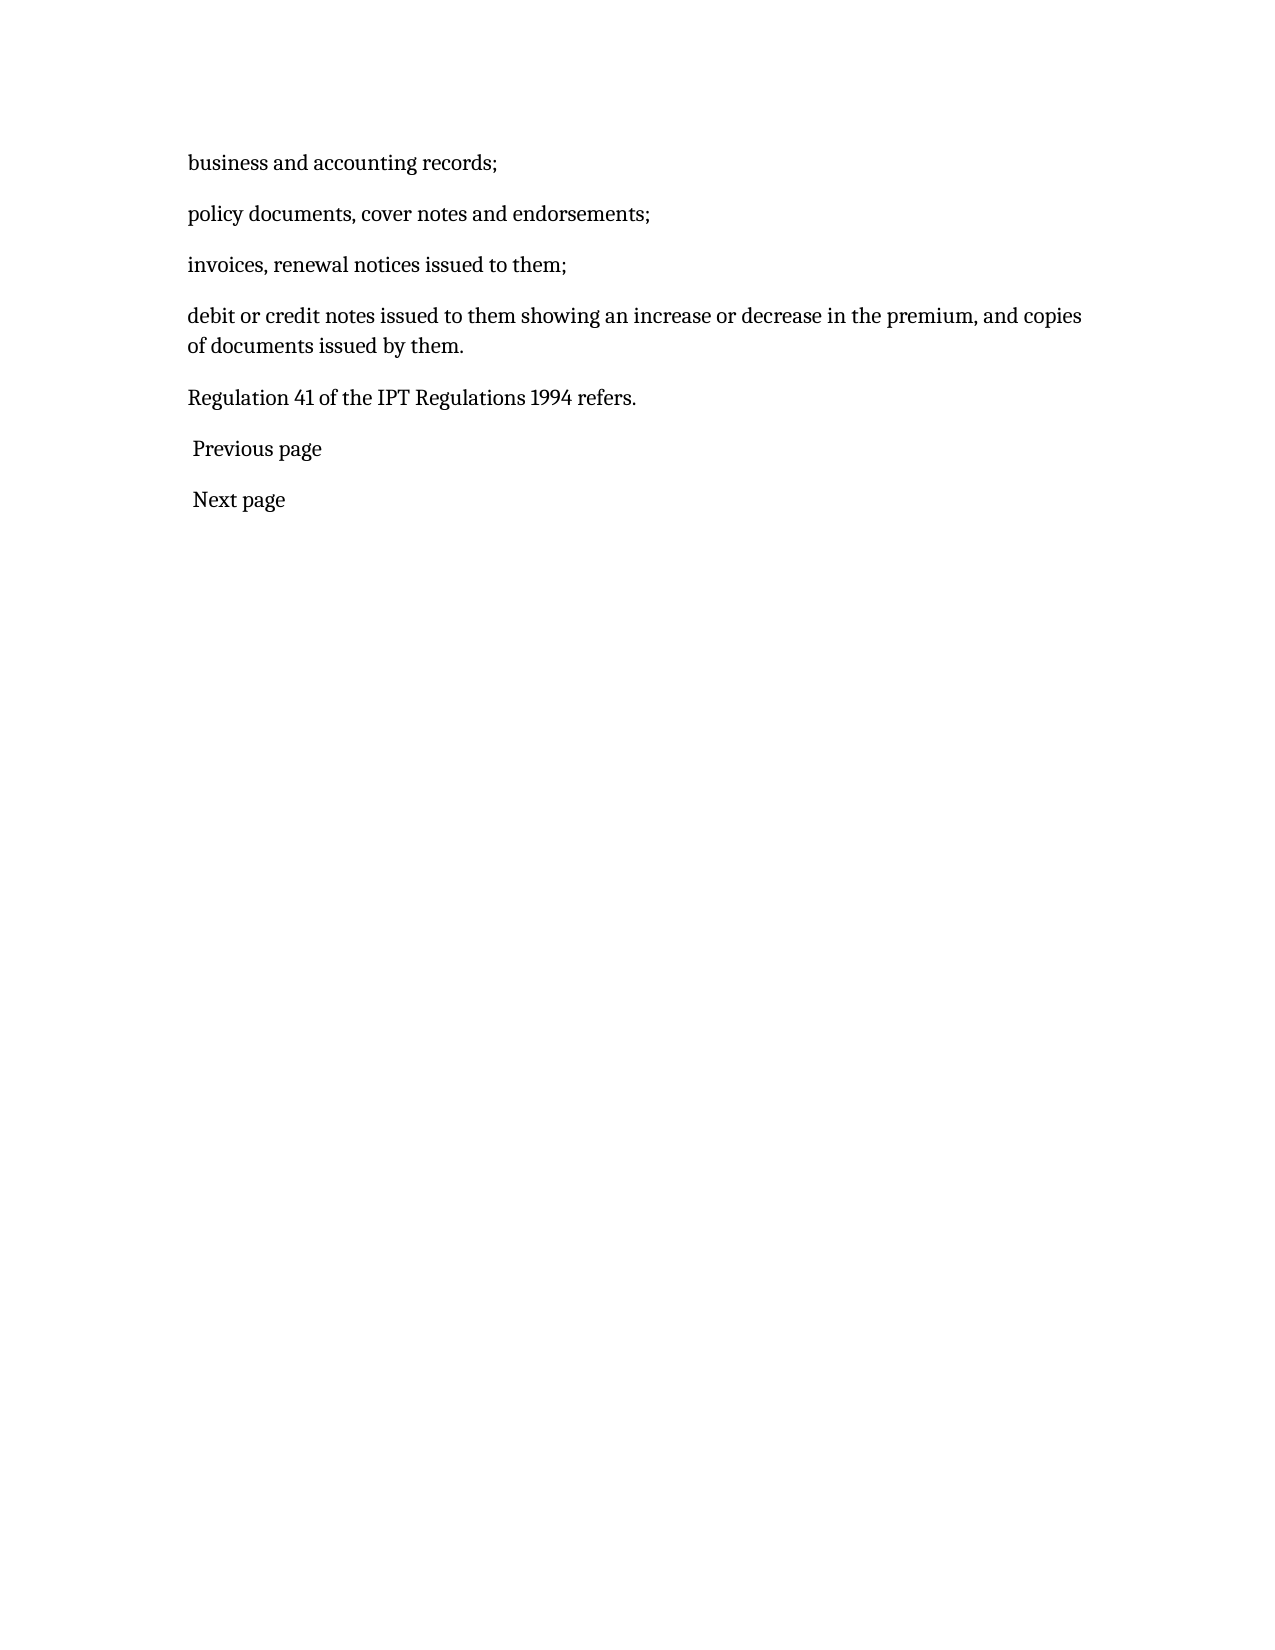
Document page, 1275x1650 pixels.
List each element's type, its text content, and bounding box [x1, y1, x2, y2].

text Next page [187, 486, 1087, 513]
text policy documents, cover notes and endorsements; [187, 201, 1087, 227]
text invoices, renewal notices issued to them; [187, 252, 1087, 278]
text debit or credit notes issued to them showing an increase or decrease in the premium, and copies of documents issued by them. [187, 303, 1087, 360]
text Regulation 41 of the IPT Regulations 1994 refers. [187, 384, 1087, 411]
text Previous page [187, 435, 1087, 462]
text business and accounting records; [187, 150, 1087, 176]
